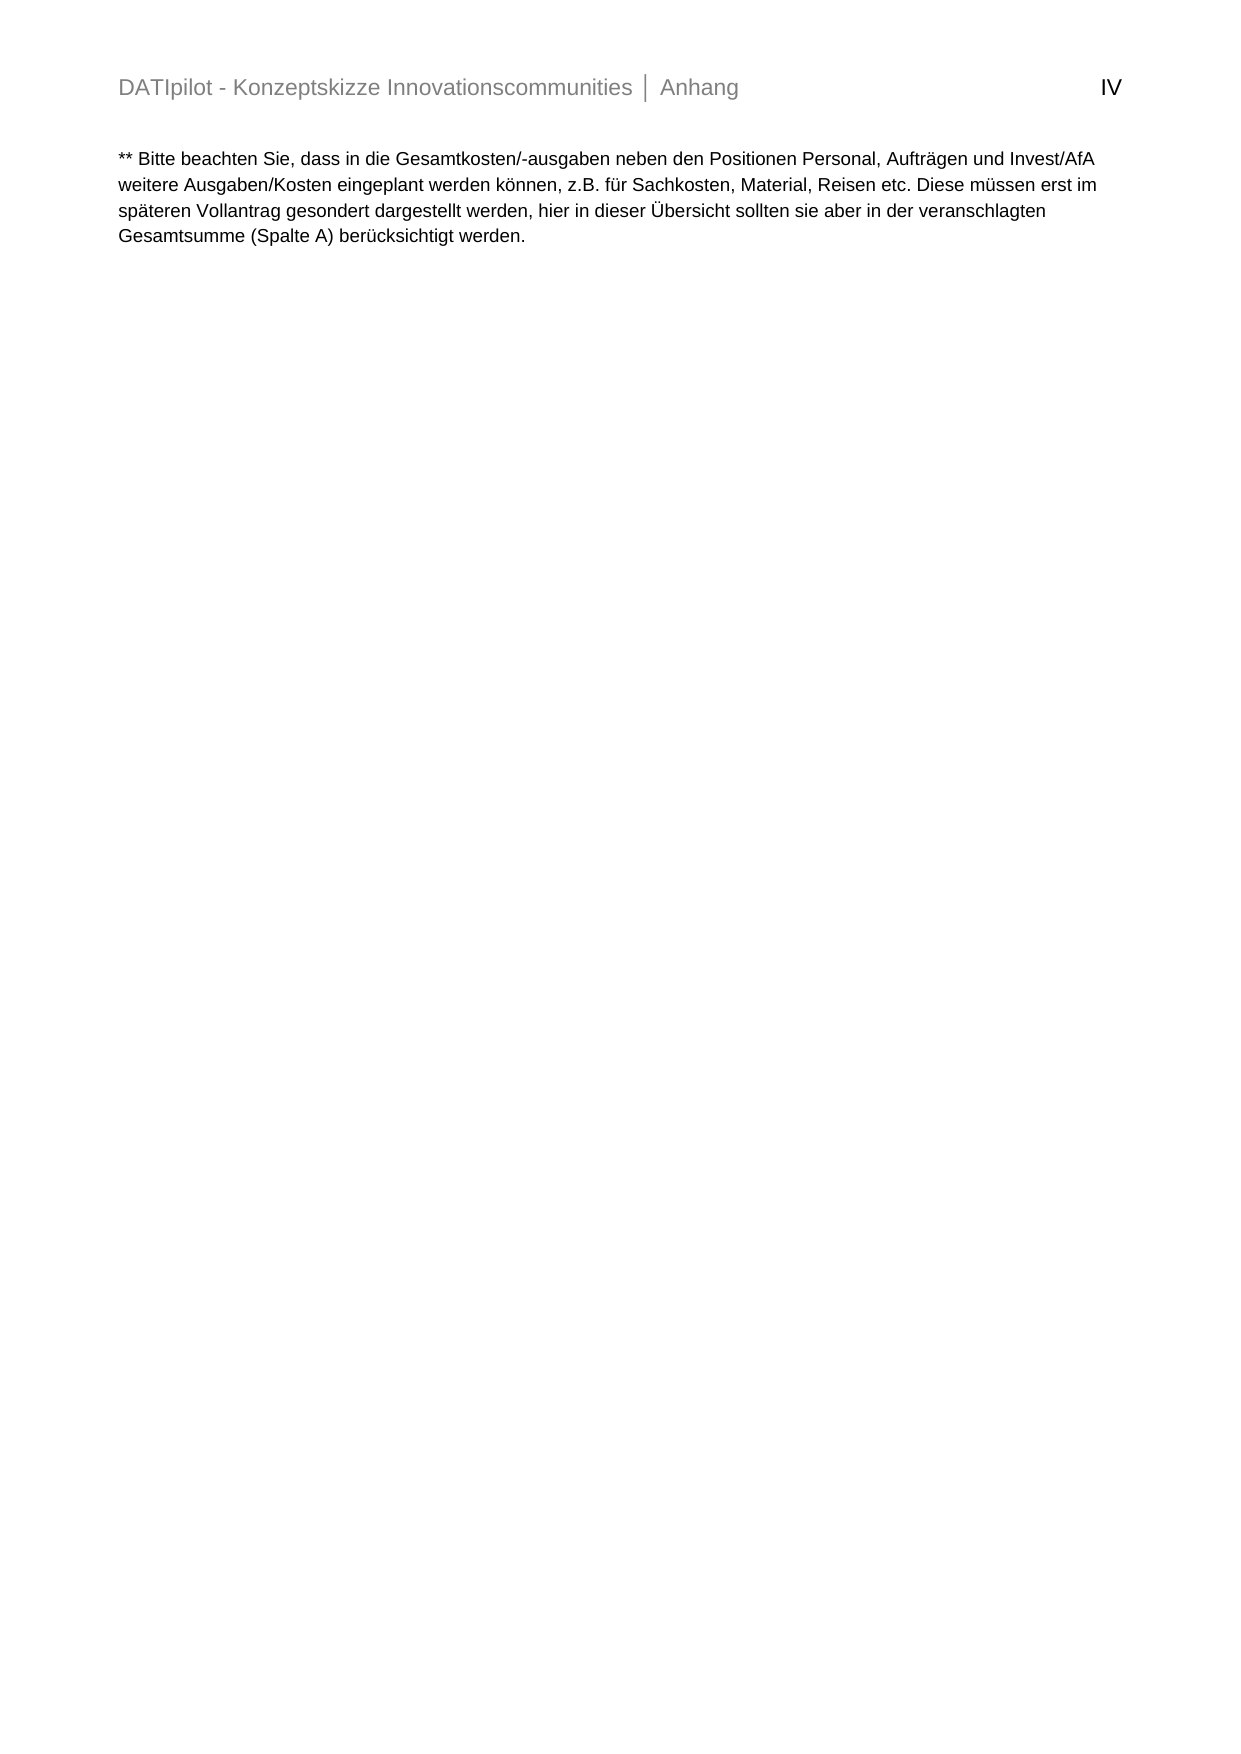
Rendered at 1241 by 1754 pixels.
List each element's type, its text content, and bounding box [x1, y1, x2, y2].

text ** Bitte beachten Sie, dass in die Gesamtkosten/-ausgaben neben den Positionen Personal, Aufträgen und Invest/AfA weitere Ausgaben/Kosten eingeplant werden können, z.B. für Sachkosten, Material, Reisen etc. Diese müssen erst im späteren Vollantrag gesondert dargestellt werden, hier in dieser Übersicht sollten sie aber in der veranschlagten Gesamtsumme (Spalte A) berücksichtigt werden. [118, 148, 1122, 247]
